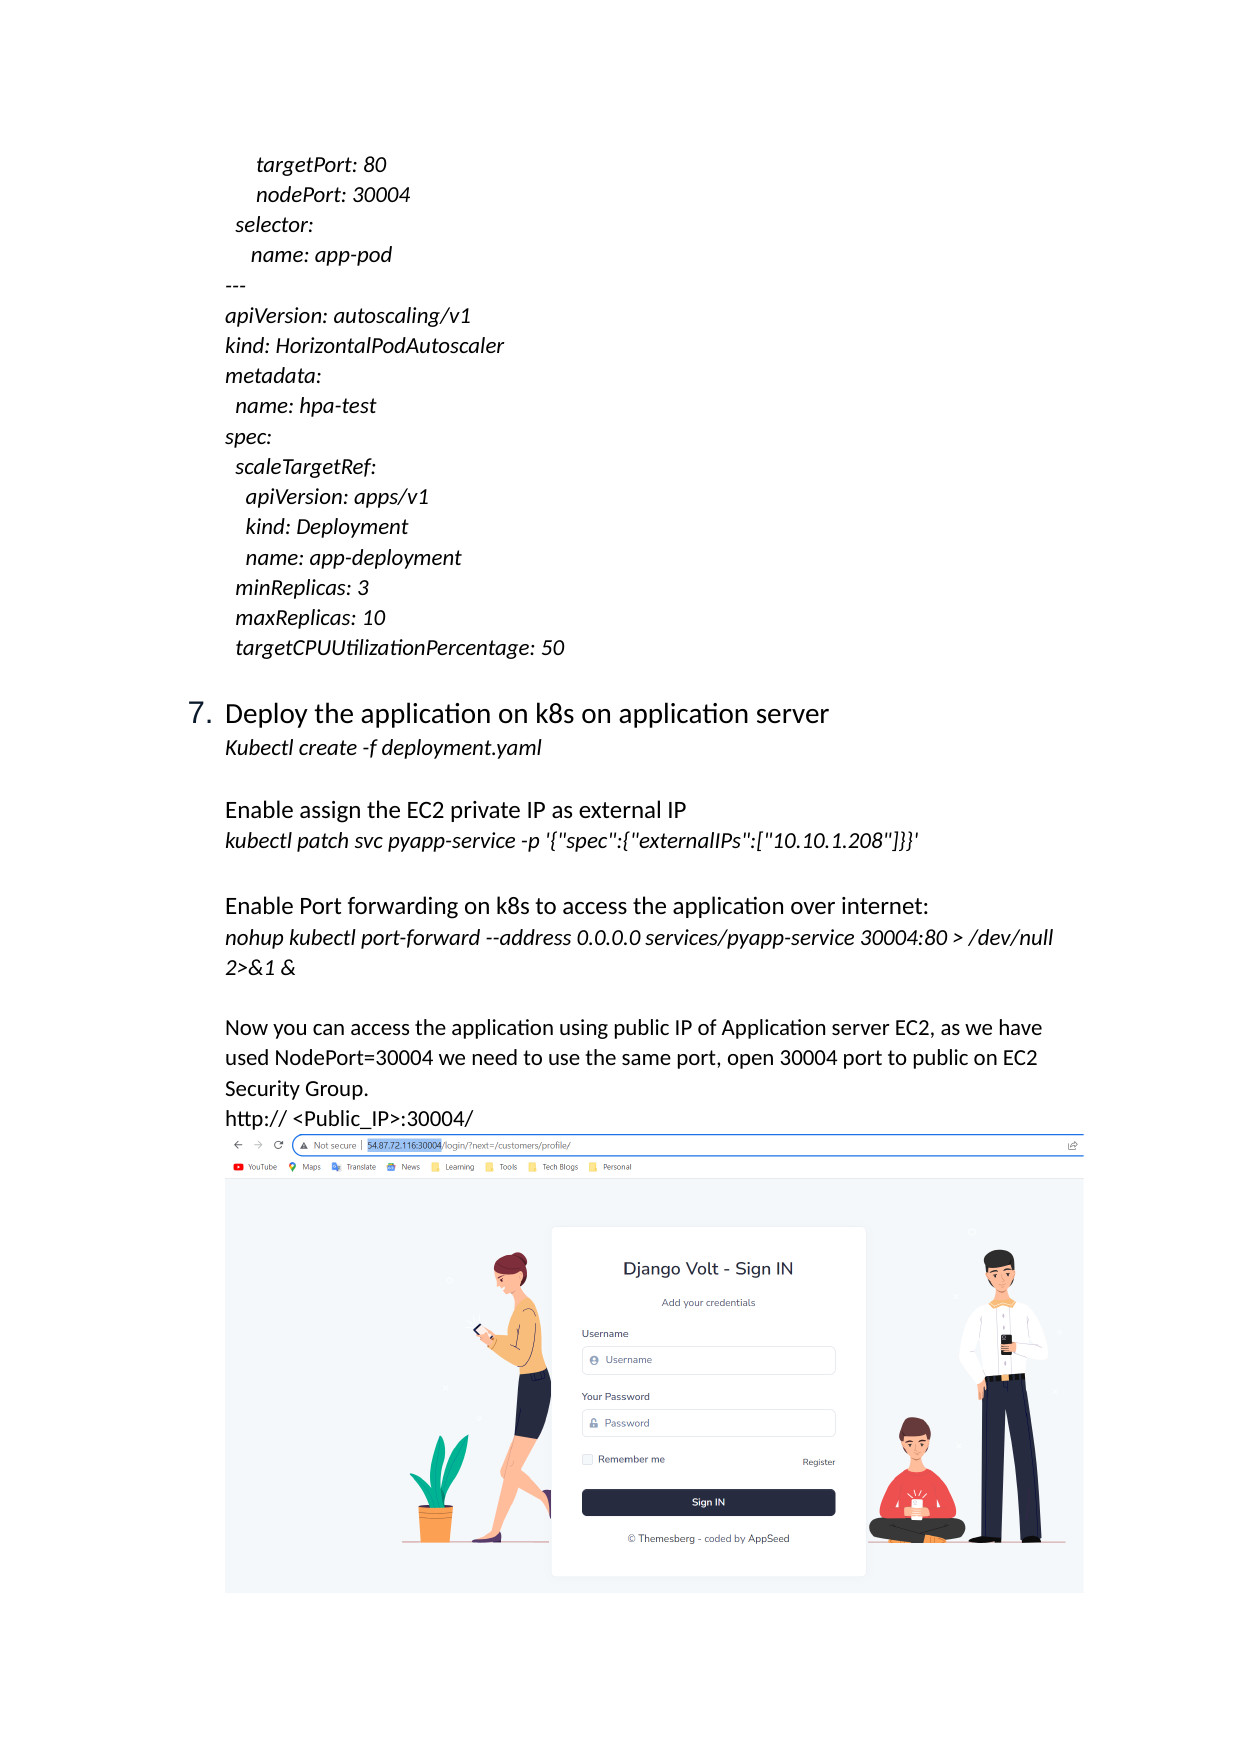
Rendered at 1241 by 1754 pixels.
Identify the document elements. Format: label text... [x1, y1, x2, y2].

list apiVersion: apps/v1 [225, 482, 1090, 510]
list Kubectl create -f deployment.yaml [225, 733, 1090, 761]
list kind: Deployment [225, 512, 1090, 541]
list name: app-deployment [225, 543, 1090, 571]
picture [225, 1134, 1084, 1593]
list Deploy the application on k8s on application server [187, 694, 1090, 730]
list name: hpa-test [225, 392, 1090, 420]
list Enable assign the EC2 private IP as external IP [225, 794, 1090, 824]
list targetCPUUtilizationPercentage: 50 [225, 633, 1090, 661]
list scaleTargetRef: [225, 452, 1090, 480]
list spec: [225, 422, 1090, 450]
list nohup kubectl port-forward --address 0.0.0.0 services/pyapp-service 30004:80 > /dev/null 2>&1 & [225, 923, 1090, 981]
list nodePort: 30004 [225, 180, 1090, 208]
list metadata: [225, 361, 1090, 389]
list http:// <Public_IP>:30004/ [225, 1104, 1090, 1132]
list maxReplicas: 10 [225, 603, 1090, 631]
list kind: HorizontalPodAutoscaler [225, 331, 1090, 359]
list Enable Port forwarding on k8s to access the application over internet: [225, 890, 1090, 920]
list selector: [225, 210, 1090, 238]
list --- [225, 271, 1090, 299]
list Now you can access the application using public IP of Application server EC2, as we have used NodePort=30004 we need to use the same port, open 30004 port to public on EC2 Security Group. [225, 1013, 1090, 1102]
list minReplicas: 3 [225, 573, 1090, 601]
list apiVersion: autoscaling/v1 [225, 301, 1090, 329]
list name: app-pod [225, 241, 1090, 269]
list targetPort: 80 [225, 150, 1090, 178]
list kubectl patch svc pyapp-service -p '{"spec":{"externalIPs":["10.10.1.208"]}}' [225, 827, 1090, 855]
